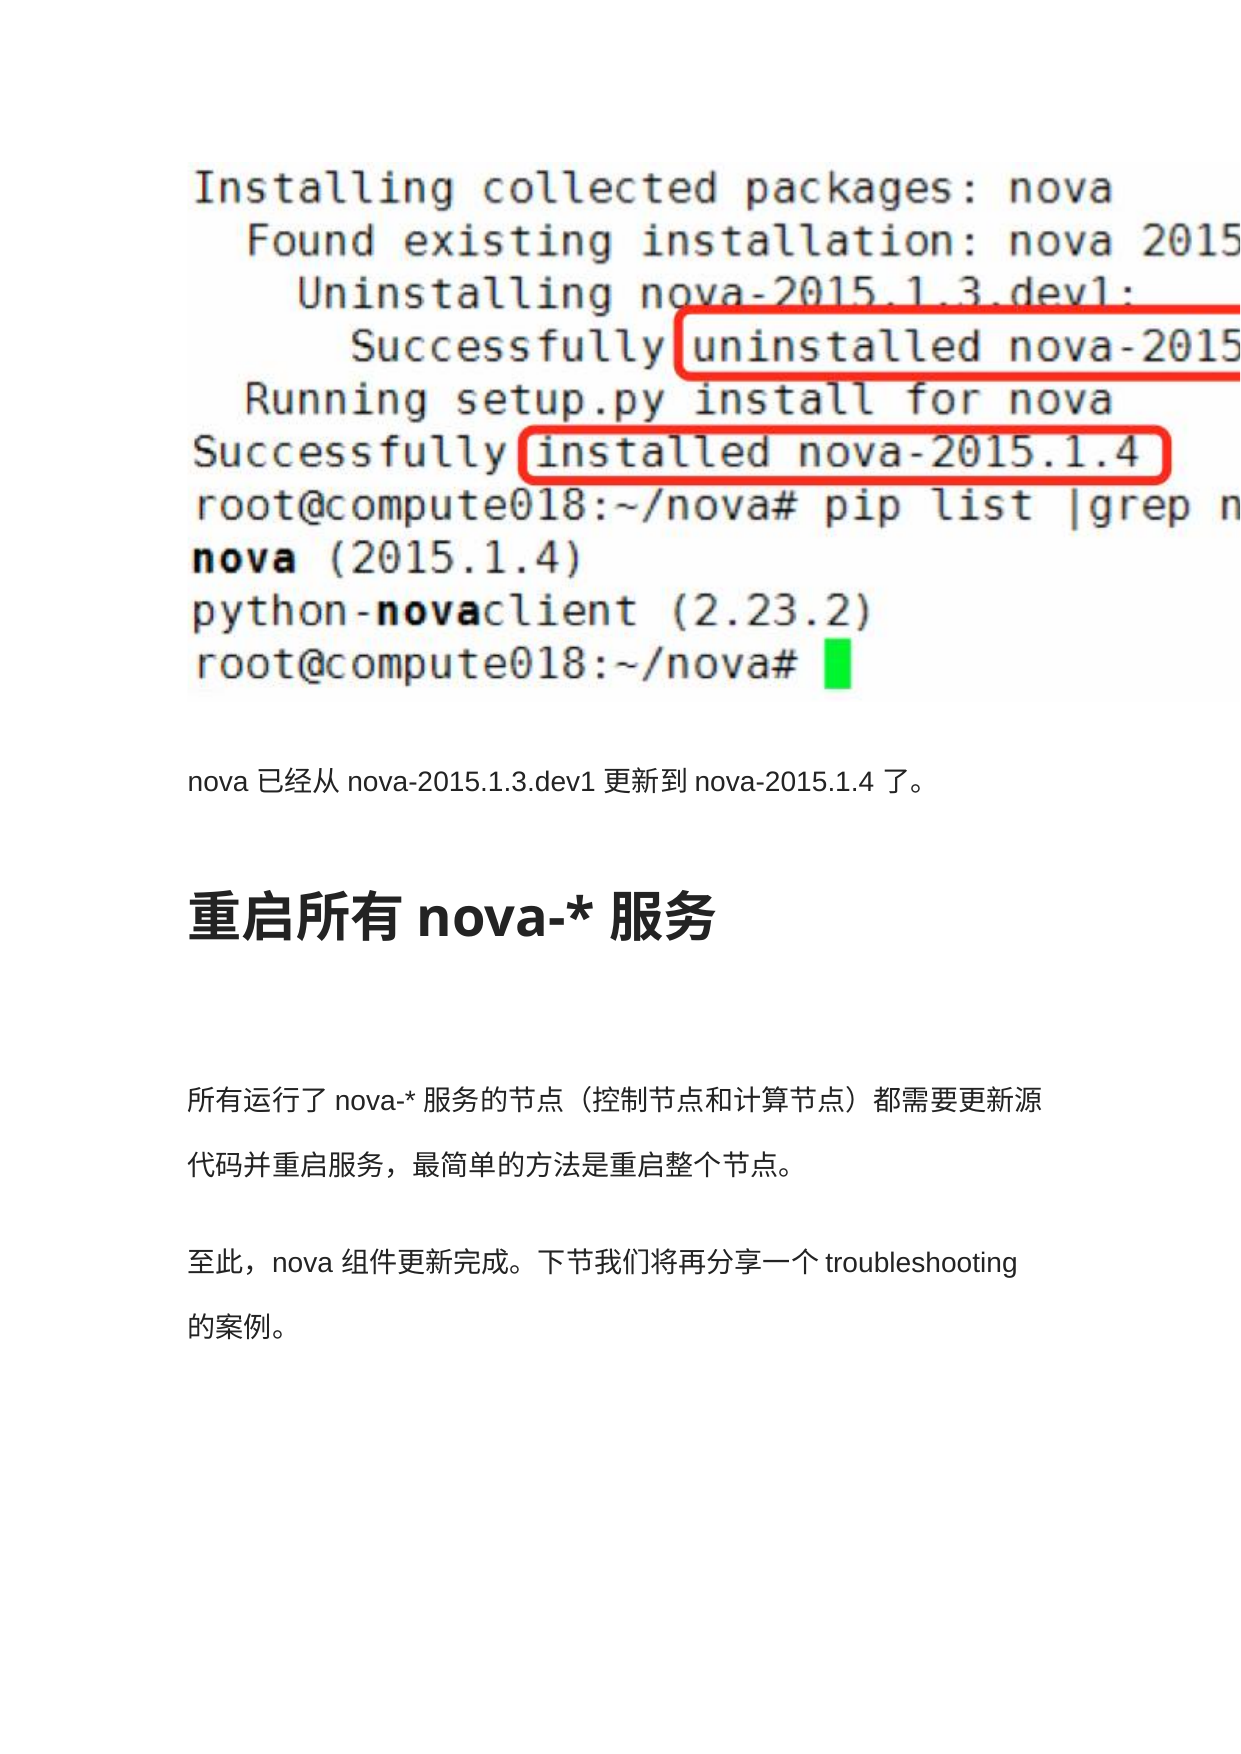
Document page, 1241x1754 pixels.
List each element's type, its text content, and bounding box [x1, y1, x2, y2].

text 重启所有 nova-* 服务 [187, 864, 1053, 961]
text 至此，nova 组件更新完成。下节我们将再分享一个 troubleshooting 的案例。 [187, 1228, 1053, 1358]
text 所有运行了 nova-* 服务的节点（控制节点和计算节点）都需要更新源代码并重启服务，最简单的方法是重启整个节点。 [187, 1065, 1053, 1195]
text nova 已经从 nova-2015.1.3.dev1 更新到 nova-2015.1.4 了。 [187, 747, 1053, 812]
picture [187, 162, 1241, 702]
